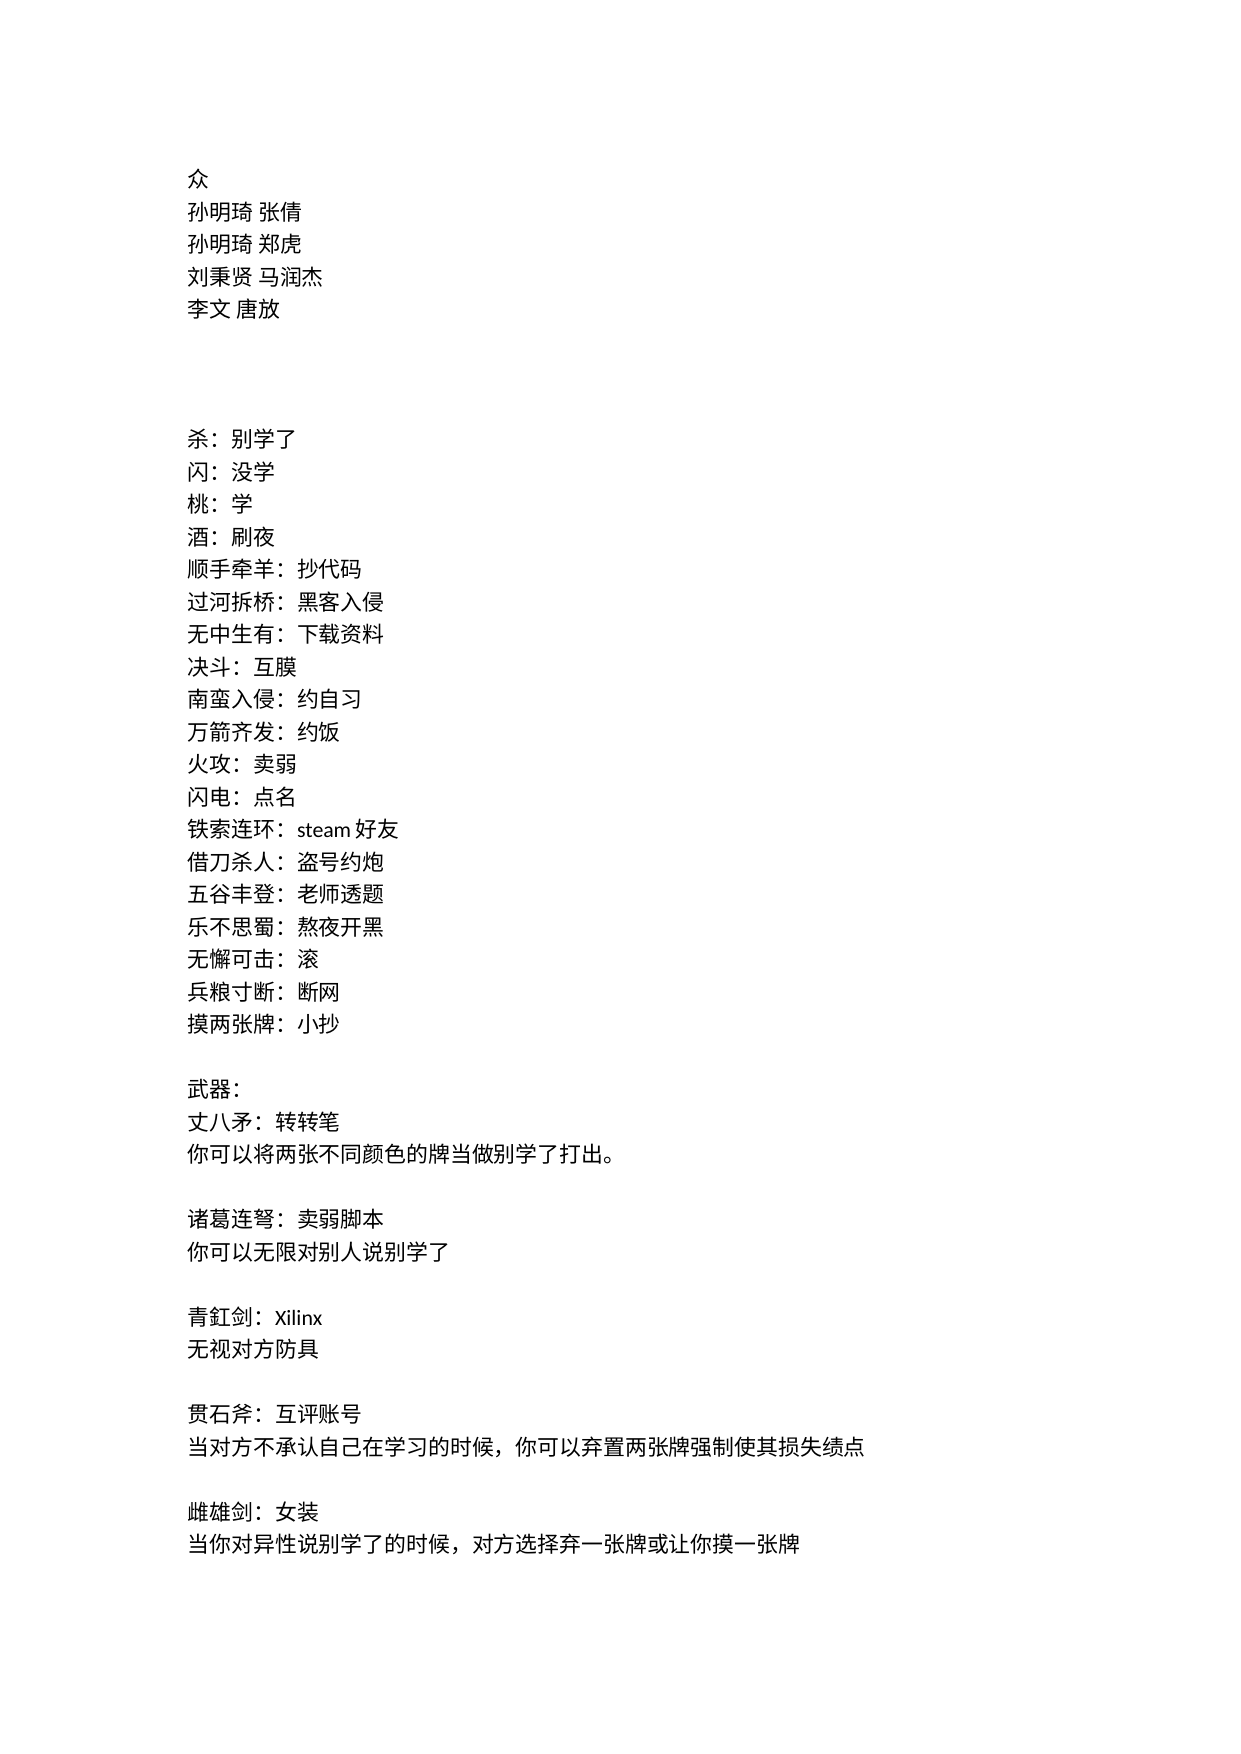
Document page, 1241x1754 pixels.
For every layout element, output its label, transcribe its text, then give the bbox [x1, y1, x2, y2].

text 当对方不承认自己在学习的时候，你可以弃置两张牌强制使其损失绩点 [187, 1429, 1053, 1462]
text 刘秉贤 马润杰 [187, 259, 1053, 292]
text 杀：别学了 [187, 422, 1053, 454]
text 当你对异性说别学了的时候，对方选择弃一张牌或让你摸一张牌 [187, 1527, 1053, 1559]
text 无视对方防具 [187, 1332, 1053, 1364]
text 过河拆桥：黑客入侵 [187, 584, 1053, 617]
text 闪：没学 [187, 454, 1053, 487]
text 闪电：点名 [187, 779, 1053, 812]
text 铁索连环：steam好友 [187, 812, 1053, 844]
text 桃：学 [187, 487, 1053, 519]
text 无懈可击：滚 [187, 942, 1053, 974]
text 贯石斧：互评账号 [187, 1397, 1053, 1429]
text 火攻：卖弱 [187, 747, 1053, 779]
text 李文 唐放 [187, 292, 1053, 324]
text 兵粮寸断：断网 [187, 974, 1053, 1007]
text 无中生有：下载资料 [187, 617, 1053, 649]
text 青釭剑：Xilinx [187, 1299, 1053, 1332]
text 顺手牵羊：抄代码 [187, 552, 1053, 584]
text 决斗：互膜 [187, 649, 1053, 682]
text 万箭齐发：约饭 [187, 714, 1053, 747]
text 南蛮入侵：约自习 [187, 682, 1053, 714]
text 武器： [187, 1072, 1053, 1104]
text 雌雄剑：女装 [187, 1494, 1053, 1527]
text 你可以将两张不同颜色的牌当做别学了打出。 [187, 1137, 1053, 1169]
text 你可以无限对别人说别学了 [187, 1234, 1053, 1267]
text 诸葛连弩：卖弱脚本 [187, 1202, 1053, 1234]
text 众 [187, 162, 1053, 194]
text 孙明琦 郑虎 [187, 227, 1053, 259]
text 乐不思蜀：熬夜开黑 [187, 909, 1053, 942]
text 丈八矛：转转笔 [187, 1104, 1053, 1137]
text 摸两张牌：小抄 [187, 1007, 1053, 1039]
text 五谷丰登：老师透题 [187, 877, 1053, 909]
text 孙明琦 张倩 [187, 194, 1053, 227]
text 酒：刷夜 [187, 519, 1053, 552]
text 借刀杀人：盗号约炮 [187, 844, 1053, 877]
